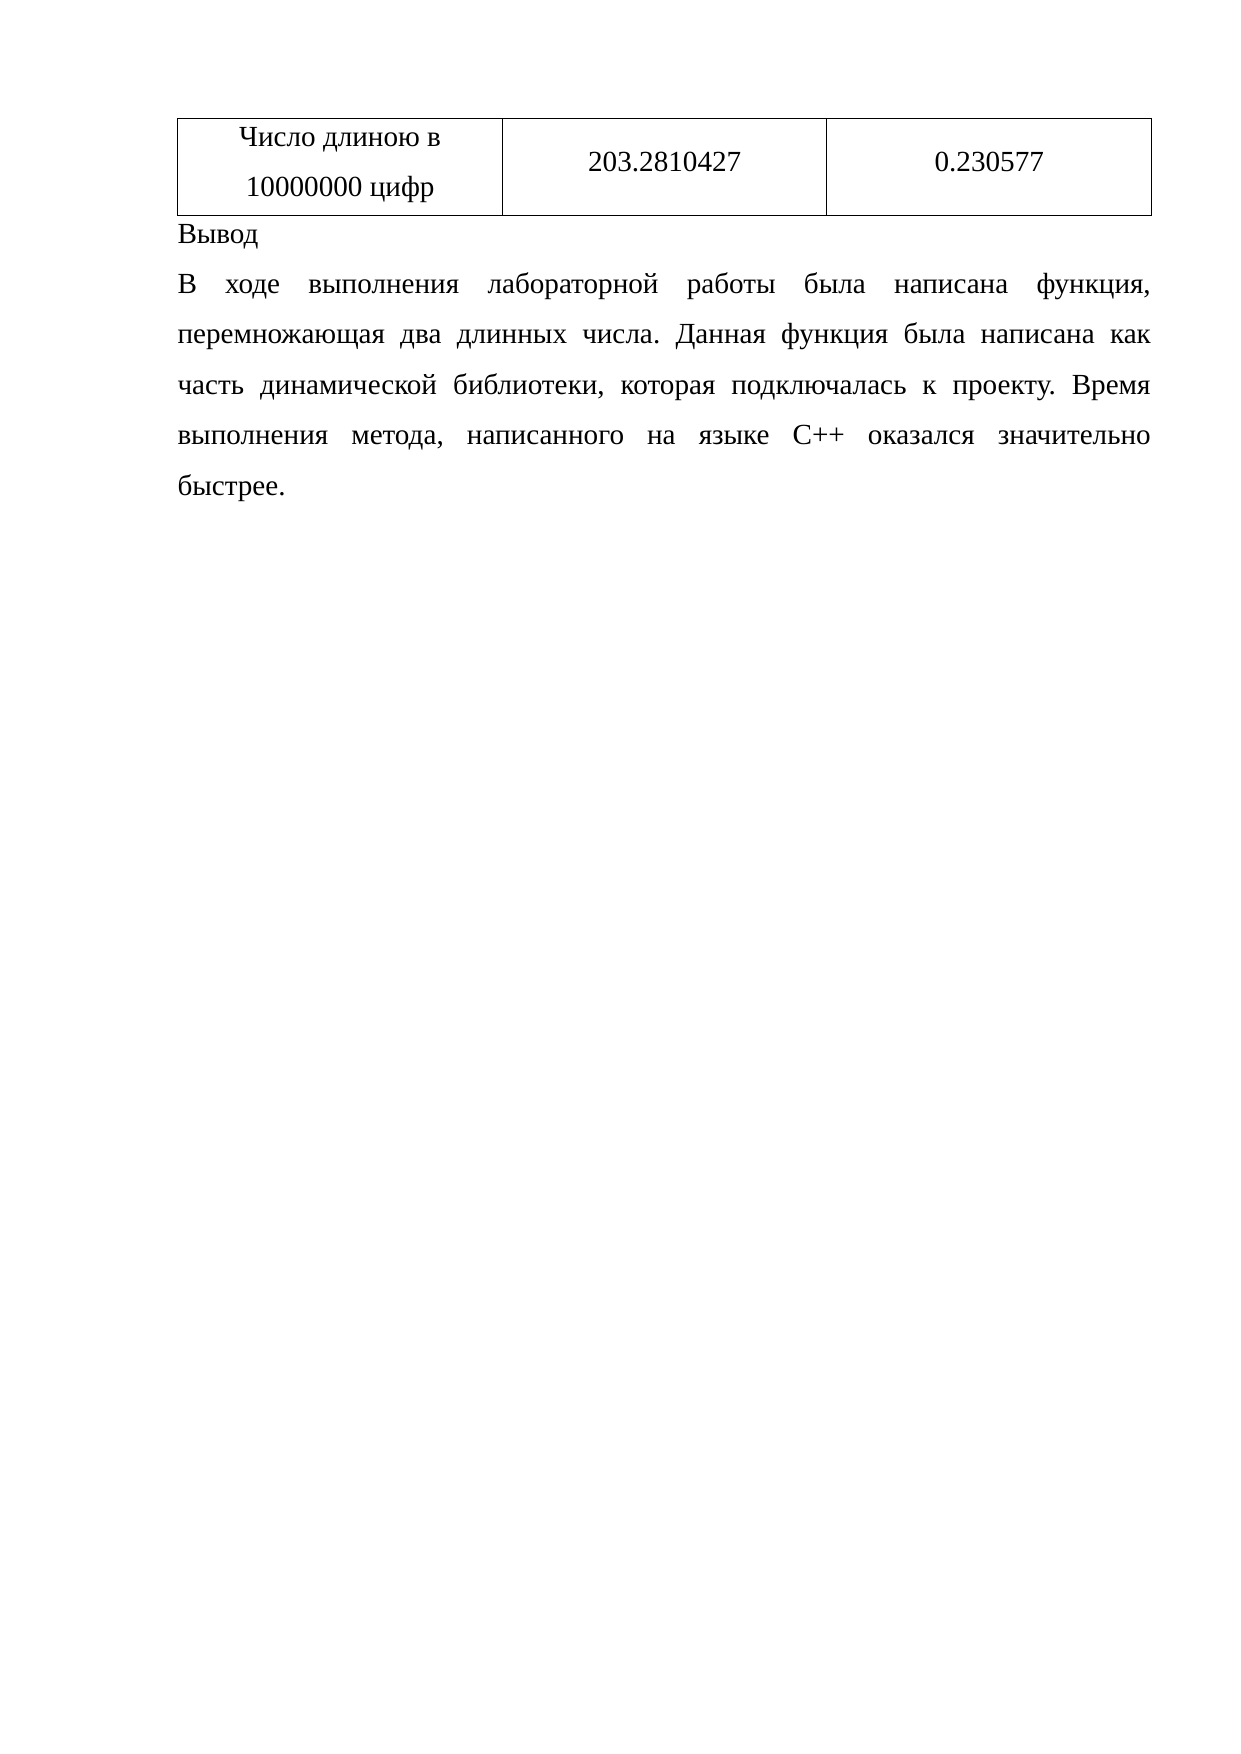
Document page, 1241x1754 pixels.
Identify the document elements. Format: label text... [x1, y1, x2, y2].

table_cell 0.230577 [827, 119, 1151, 215]
text В ходе выполнения лабораторной работы была написана функция, перемножающая два длинных числа. Данная функция была написана как часть динамической библиотеки, которая подключалась к проекту. Время выполнения метода, написанного на языке С++ оказался значительно быстрее. [177, 266, 1152, 501]
table_cell 203.2810427 [503, 119, 826, 215]
text Вывод [177, 216, 1152, 249]
table_cell Число длиною в 10000000 цифр [178, 119, 502, 215]
